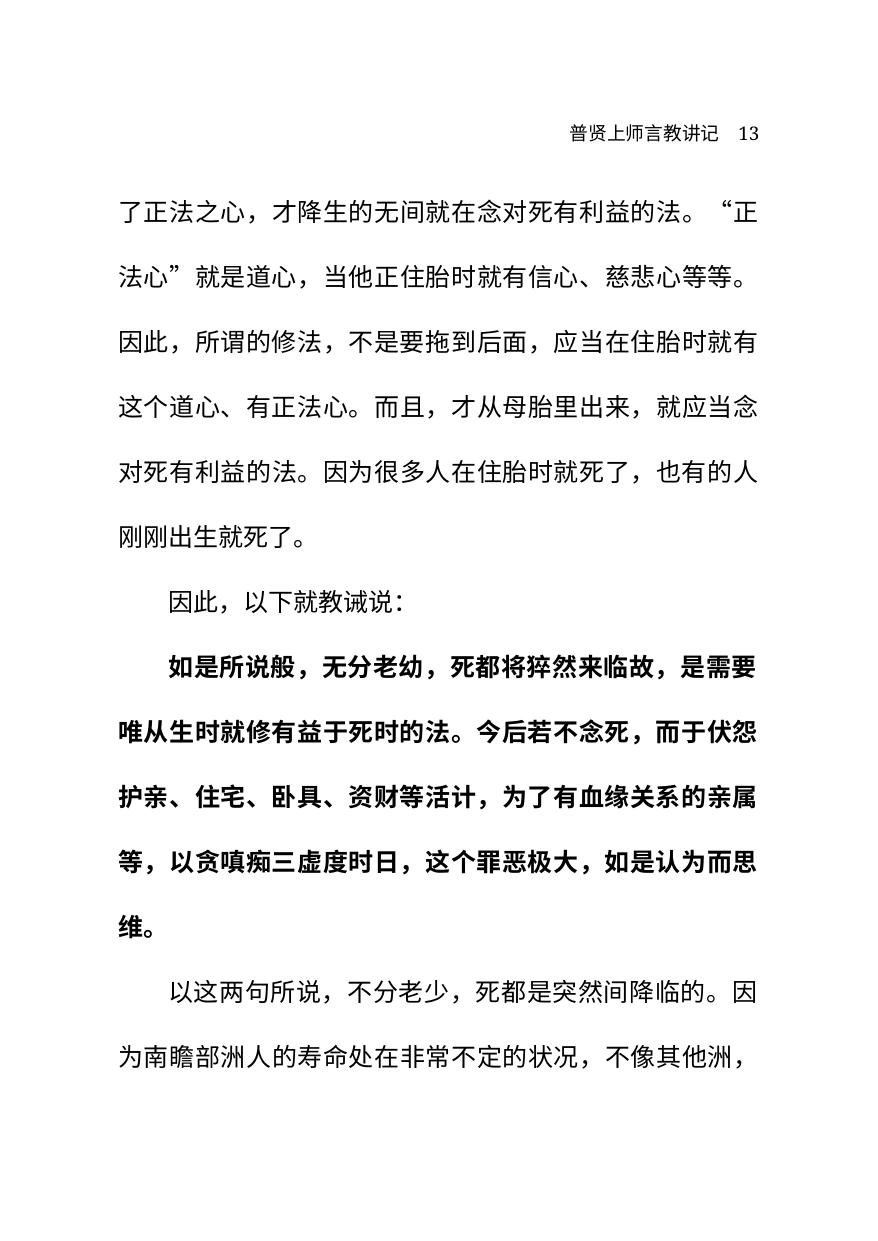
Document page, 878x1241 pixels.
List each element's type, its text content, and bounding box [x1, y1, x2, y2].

text 如是所说般，无分老幼，死都将猝然来临故，是需要唯从生时就修有益于死时的法。今后若不念死，而于伏怨护亲、住宅、卧具、资财等活计，为了有血缘关系的亲属等，以贪嗔痴三虚度时日，这个罪恶极大，如是认为而思维。 [118, 633, 759, 958]
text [118, 958, 759, 1088]
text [118, 178, 759, 568]
text 因此，以下就教诫说： [118, 568, 759, 633]
